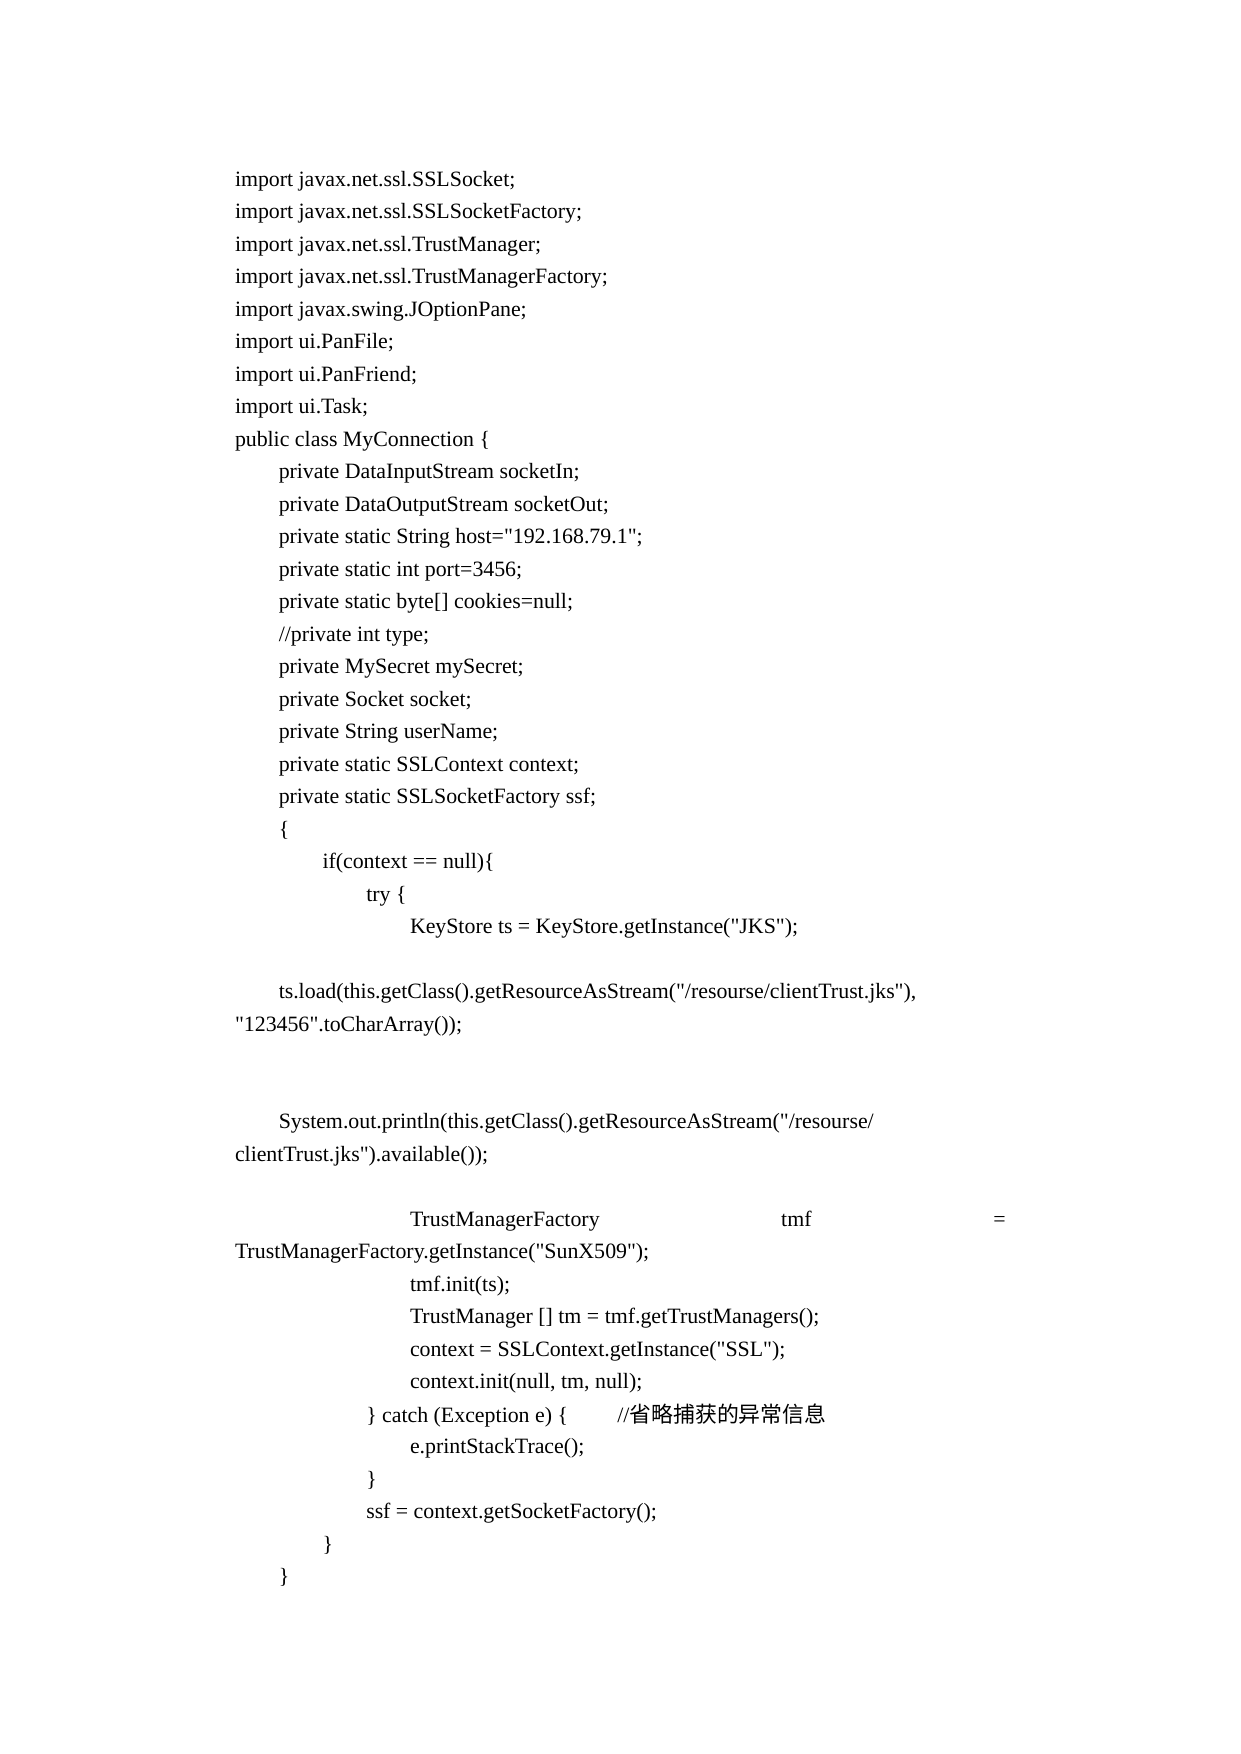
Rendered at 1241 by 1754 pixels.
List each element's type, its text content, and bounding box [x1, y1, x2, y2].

text private static int port=3456; [235, 552, 1006, 584]
text } [235, 1462, 1006, 1494]
text private MySecret mySecret; [235, 649, 1006, 682]
text context.init(null, tm, null); [235, 1364, 1006, 1397]
text import javax.net.ssl.SSLSocket; [235, 162, 1006, 194]
text private static String host="192.168.79.1"; [235, 519, 1006, 552]
text import javax.net.ssl.SSLSocketFactory; [235, 194, 1006, 227]
text } [235, 1559, 1006, 1592]
text { [235, 812, 1006, 844]
text ts.load(this.getClass().getResourceAsStream("/resourse/clientTrust.jks"), "123456".toCharArray()); [235, 942, 1006, 1039]
text if(context == null){ [235, 844, 1006, 877]
text import javax.net.ssl.TrustManagerFactory; [235, 259, 1006, 292]
text public class MyConnection { [235, 422, 1006, 454]
text KeyStore ts = KeyStore.getInstance("JKS"); [235, 909, 1006, 942]
text private static SSLContext context; [235, 747, 1006, 779]
text private static byte[] cookies=null; [235, 584, 1006, 617]
text private DataInputStream socketIn; [235, 454, 1006, 487]
text tmf.init(ts); [235, 1267, 1006, 1299]
text try { [235, 877, 1006, 909]
text TrustManager [] tm = tmf.getTrustManagers(); [235, 1299, 1006, 1332]
text System.out.println(this.getClass().getResourceAsStream("/resourse/clientTrust.jks").available()); [235, 1072, 1006, 1169]
text } catch (Exception e) { //省略捕获的异常信息 [235, 1397, 1006, 1429]
text //private int type; [235, 617, 1006, 649]
text import javax.swing.JOptionPane; [235, 292, 1006, 324]
text import ui.PanFriend; [235, 357, 1006, 389]
text private DataOutputStream socketOut; [235, 487, 1006, 519]
text private Socket socket; [235, 682, 1006, 714]
text import ui.PanFile; [235, 324, 1006, 357]
text import ui.Task; [235, 389, 1006, 422]
text TrustManagerFactory tmf = TrustManagerFactory.getInstance("SunX509"); [235, 1202, 1006, 1267]
text e.printStackTrace(); [235, 1429, 1006, 1462]
text private static SSLSocketFactory ssf; [235, 779, 1006, 812]
text context = SSLContext.getInstance("SSL"); [235, 1332, 1006, 1364]
text } [235, 1527, 1006, 1559]
text ssf = context.getSocketFactory(); [235, 1494, 1006, 1527]
text import javax.net.ssl.TrustManager; [235, 227, 1006, 259]
text private String userName; [235, 714, 1006, 747]
